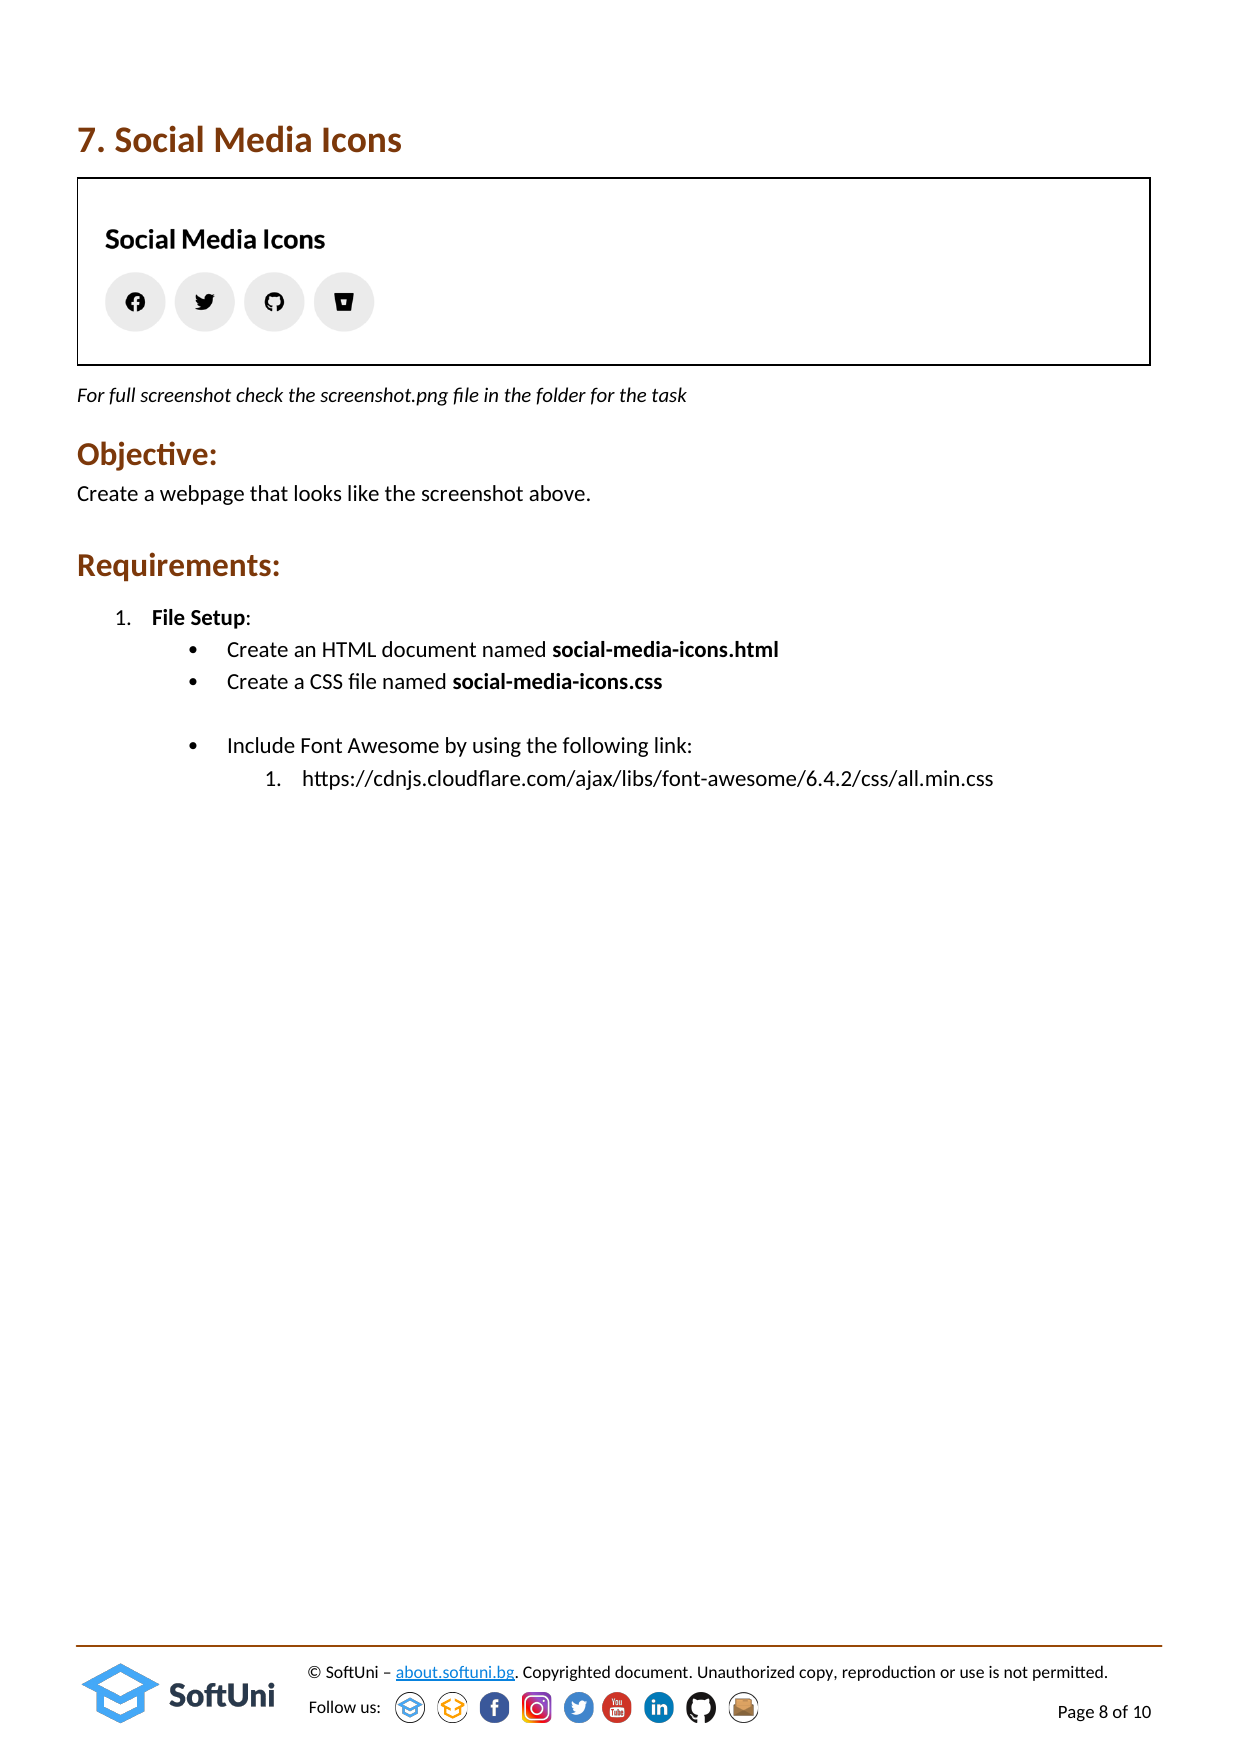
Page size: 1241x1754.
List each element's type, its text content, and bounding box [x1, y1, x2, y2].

picture [644, 1714, 653, 1723]
text Requirements: [77, 544, 1163, 584]
text For full screenshot check the screenshot.png file in the folder for the task [77, 382, 1163, 408]
picture [437, 1692, 468, 1723]
list https://cdnjs.cloudflare.com/ajax/libs/font-awesome/6.4.2/css/all.min.css [264, 764, 1163, 792]
text Objective: [77, 432, 1163, 473]
picture [658, 1705, 667, 1714]
picture [564, 1692, 594, 1723]
text Create a webpage that looks like the screenshot above. [77, 479, 1163, 507]
picture [665, 1714, 674, 1723]
picture [522, 1692, 552, 1723]
picture [644, 1692, 653, 1701]
picture [728, 1692, 759, 1723]
picture [75, 1658, 281, 1729]
picture [686, 1692, 716, 1723]
list Create an HTML document named social-media-icons.html [189, 635, 1163, 663]
subtitle Social Media Icons [77, 116, 1163, 162]
picture [395, 1692, 425, 1723]
picture [479, 1692, 510, 1723]
picture [602, 1692, 632, 1723]
list Include Font Awesome by using the following link: [189, 732, 1163, 760]
picture [78, 179, 1149, 364]
list Create a CSS file named social-media-icons.css [189, 667, 1163, 727]
list File Setup: [114, 603, 1163, 631]
picture [665, 1692, 674, 1701]
